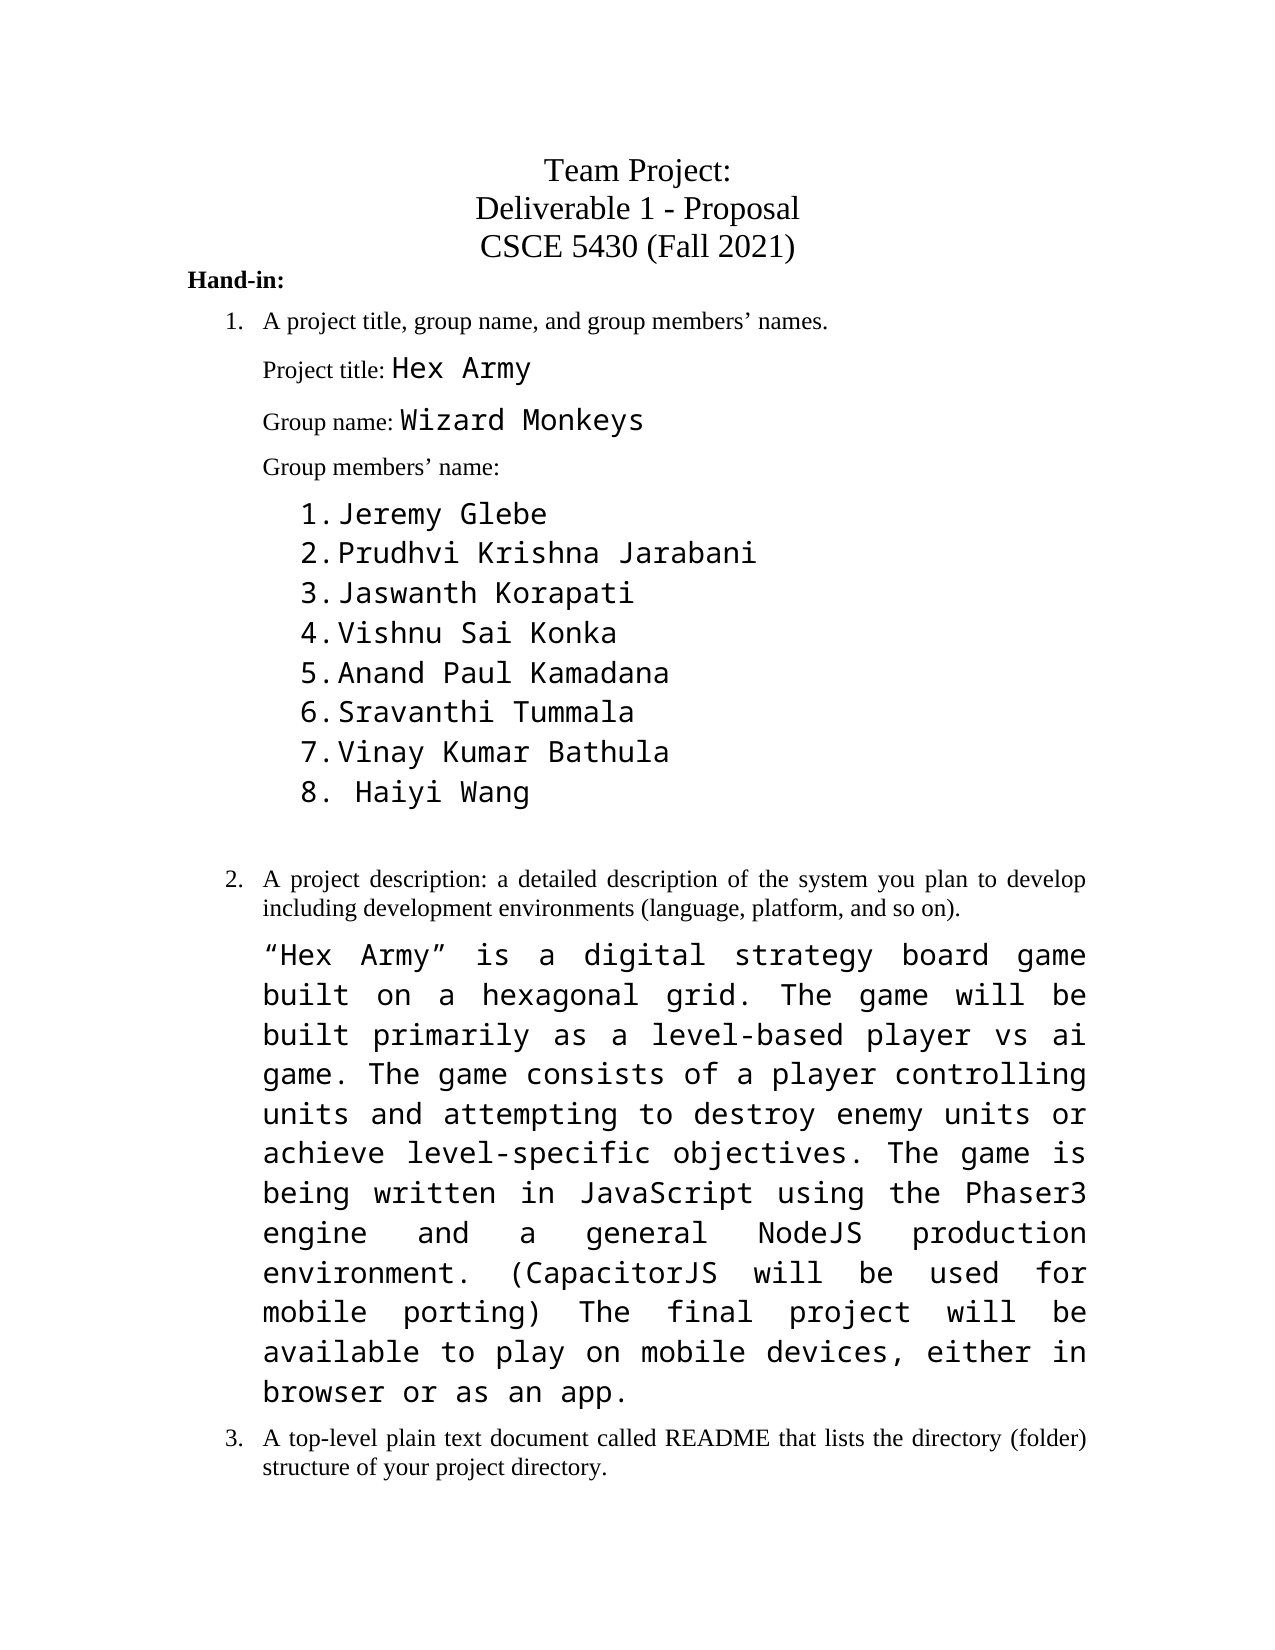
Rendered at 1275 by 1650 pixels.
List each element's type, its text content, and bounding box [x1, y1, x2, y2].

text Hand-in: [187, 265, 1087, 294]
list Jeremy Glebe [300, 493, 1087, 533]
list A top-level plain text document called README that lists the directory (folder) structure of your project directory. [225, 1423, 1087, 1481]
list Anand Paul Kamadana [300, 652, 1087, 692]
text CSCE 5430 (Fall 2021) [187, 227, 1087, 265]
text Group name: Wizard Monkeys [262, 400, 1087, 439]
list A project description: a detailed description of the system you plan to develop including development environments (language, platform, and so on). [225, 864, 1087, 922]
title Team Project: [187, 150, 1087, 188]
list Jaswanth Korapati [300, 572, 1087, 612]
text “Hex Army” is a digital strategy board game built on a hexagonal grid. The game will be built primarily as a level-based player vs ai game. The game consists of a player controlling units and attempting to destroy enemy units or achieve level-specific objectives. The game is being written in JavaScript using the Phaser3 engine and a general NodeJS production environment. (CapacitorJS will be used for mobile porting) The final project will be available to play on mobile devices, either in browser or as an app. [262, 934, 1087, 1411]
title Deliverable 1 - Proposal [187, 188, 1087, 227]
text Project title: Hex Army [262, 347, 1087, 387]
list Vishnu Sai Konka [300, 612, 1087, 652]
text Group members’ name: [262, 452, 1087, 481]
list A project title, group name, and group members’ names. [225, 306, 1087, 335]
list Haiyi Wang [300, 771, 1087, 811]
list Sravanthi Tummala [300, 692, 1087, 731]
list Vinay Kumar Bathula [300, 731, 1087, 771]
list Prudhvi Krishna Jarabani [300, 533, 1087, 572]
